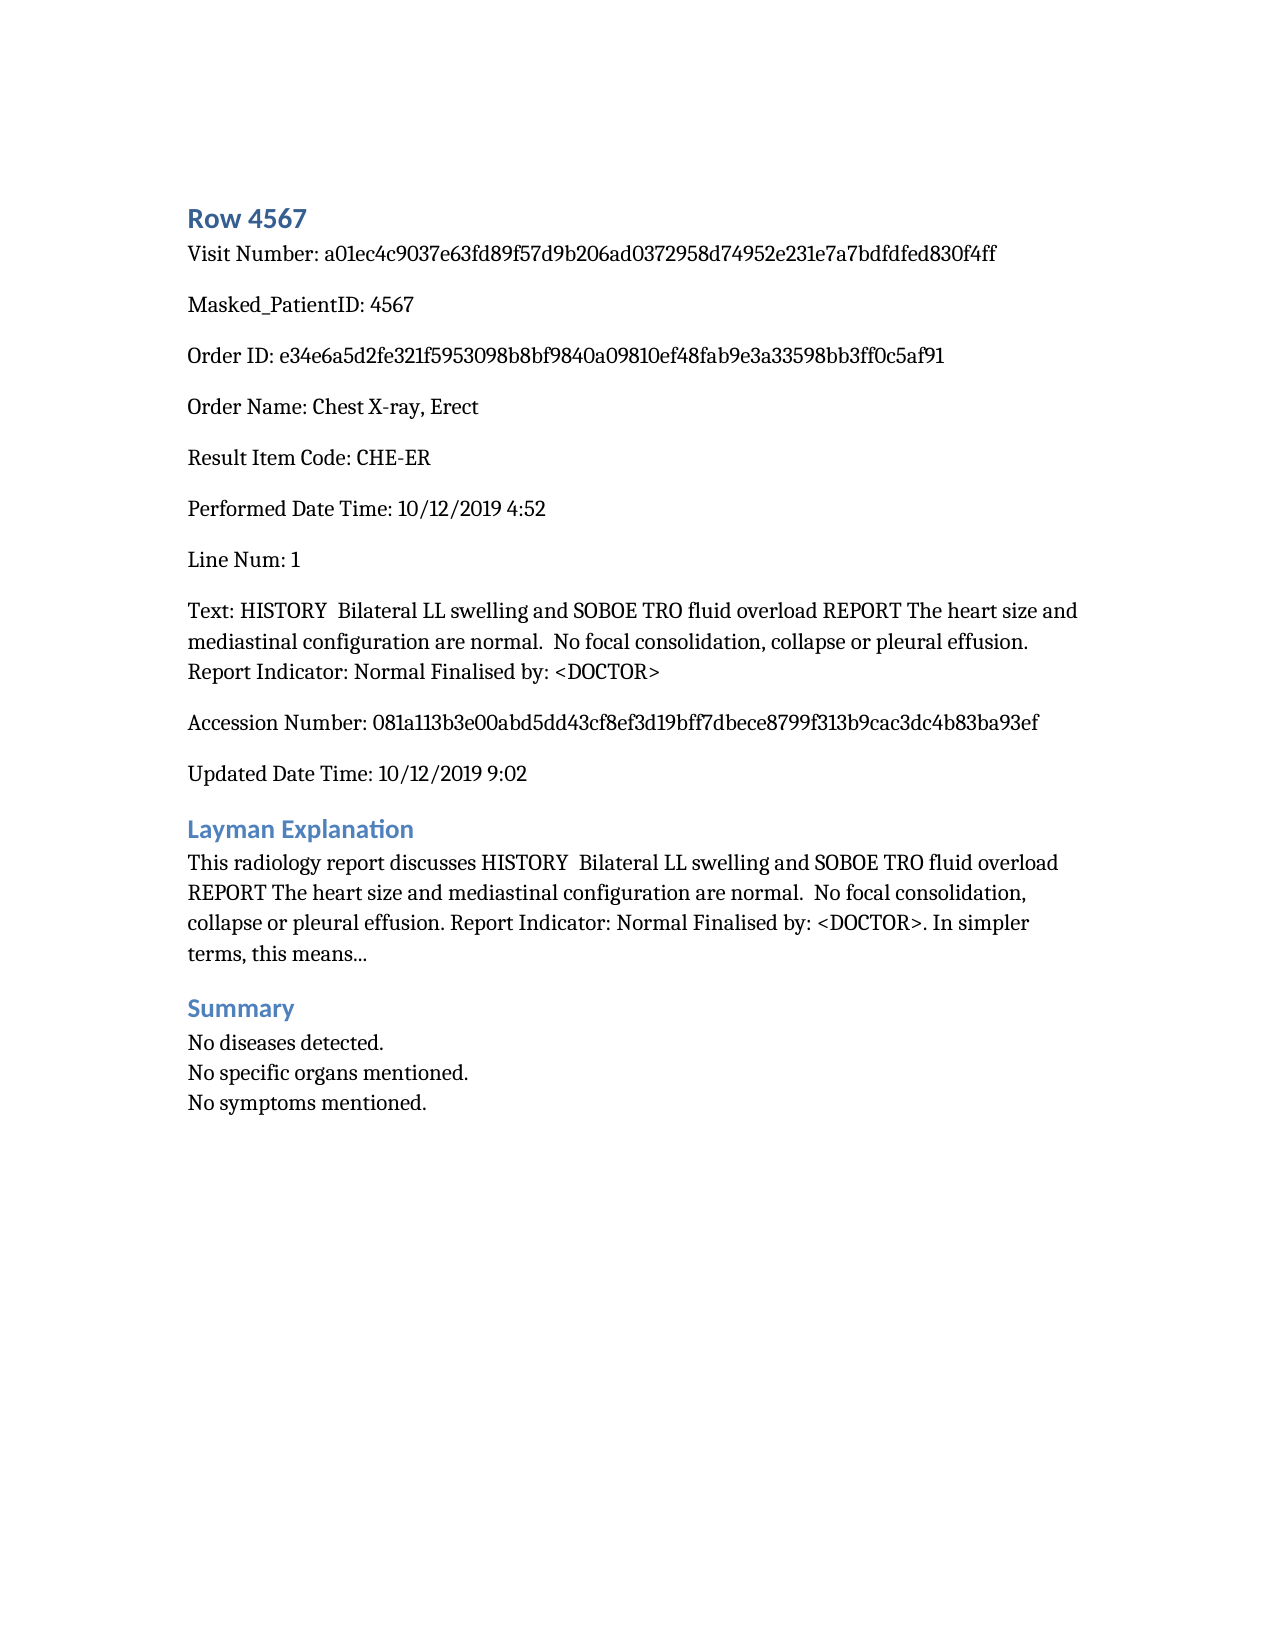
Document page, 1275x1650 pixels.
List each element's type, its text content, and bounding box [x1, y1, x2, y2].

subtitle Summary [187, 991, 1087, 1024]
text Accession Number: 081a113b3e00abd5dd43cf8ef3d19bff7dbece8799f313b9cac3dc4b83ba93ef [187, 710, 1087, 736]
text Order ID: e34e6a5d2fe321f5953098b8bf9840a09810ef48fab9e3a33598bb3ff0c5af91 [187, 343, 1087, 369]
text This radiology report discusses HISTORY Bilateral LL swelling and SOBOE TRO fluid overload REPORT The heart size and mediastinal configuration are normal. No focal consolidation, collapse or pleural effusion. Report Indicator: Normal Finalised by: <DOCTOR>. In simpler terms, this means... [187, 850, 1087, 967]
text Text: HISTORY Bilateral LL swelling and SOBOE TRO fluid overload REPORT The heart size and mediastinal configuration are normal. No focal consolidation, collapse or pleural effusion. Report Indicator: Normal Finalised by: <DOCTOR> [187, 598, 1087, 685]
text Updated Date Time: 10/12/2019 9:02 [187, 761, 1087, 787]
text Line Num: 1 [187, 547, 1087, 573]
subtitle Layman Explanation [187, 812, 1087, 845]
text No diseases detected. No specific organs mentioned. No symptoms mentioned. [187, 1029, 1087, 1116]
text Performed Date Time: 10/12/2019 4:52 [187, 496, 1087, 522]
text Order Name: Chest X-ray, Erect [187, 394, 1087, 420]
text Visit Number: a01ec4c9037e63fd89f57d9b206ad0372958d74952e231e7a7bdfdfed830f4ff [187, 241, 1087, 267]
subtitle Row 4567 [187, 200, 1087, 236]
text Result Item Code: CHE-ER [187, 445, 1087, 471]
text Masked_PatientID: 4567 [187, 292, 1087, 318]
